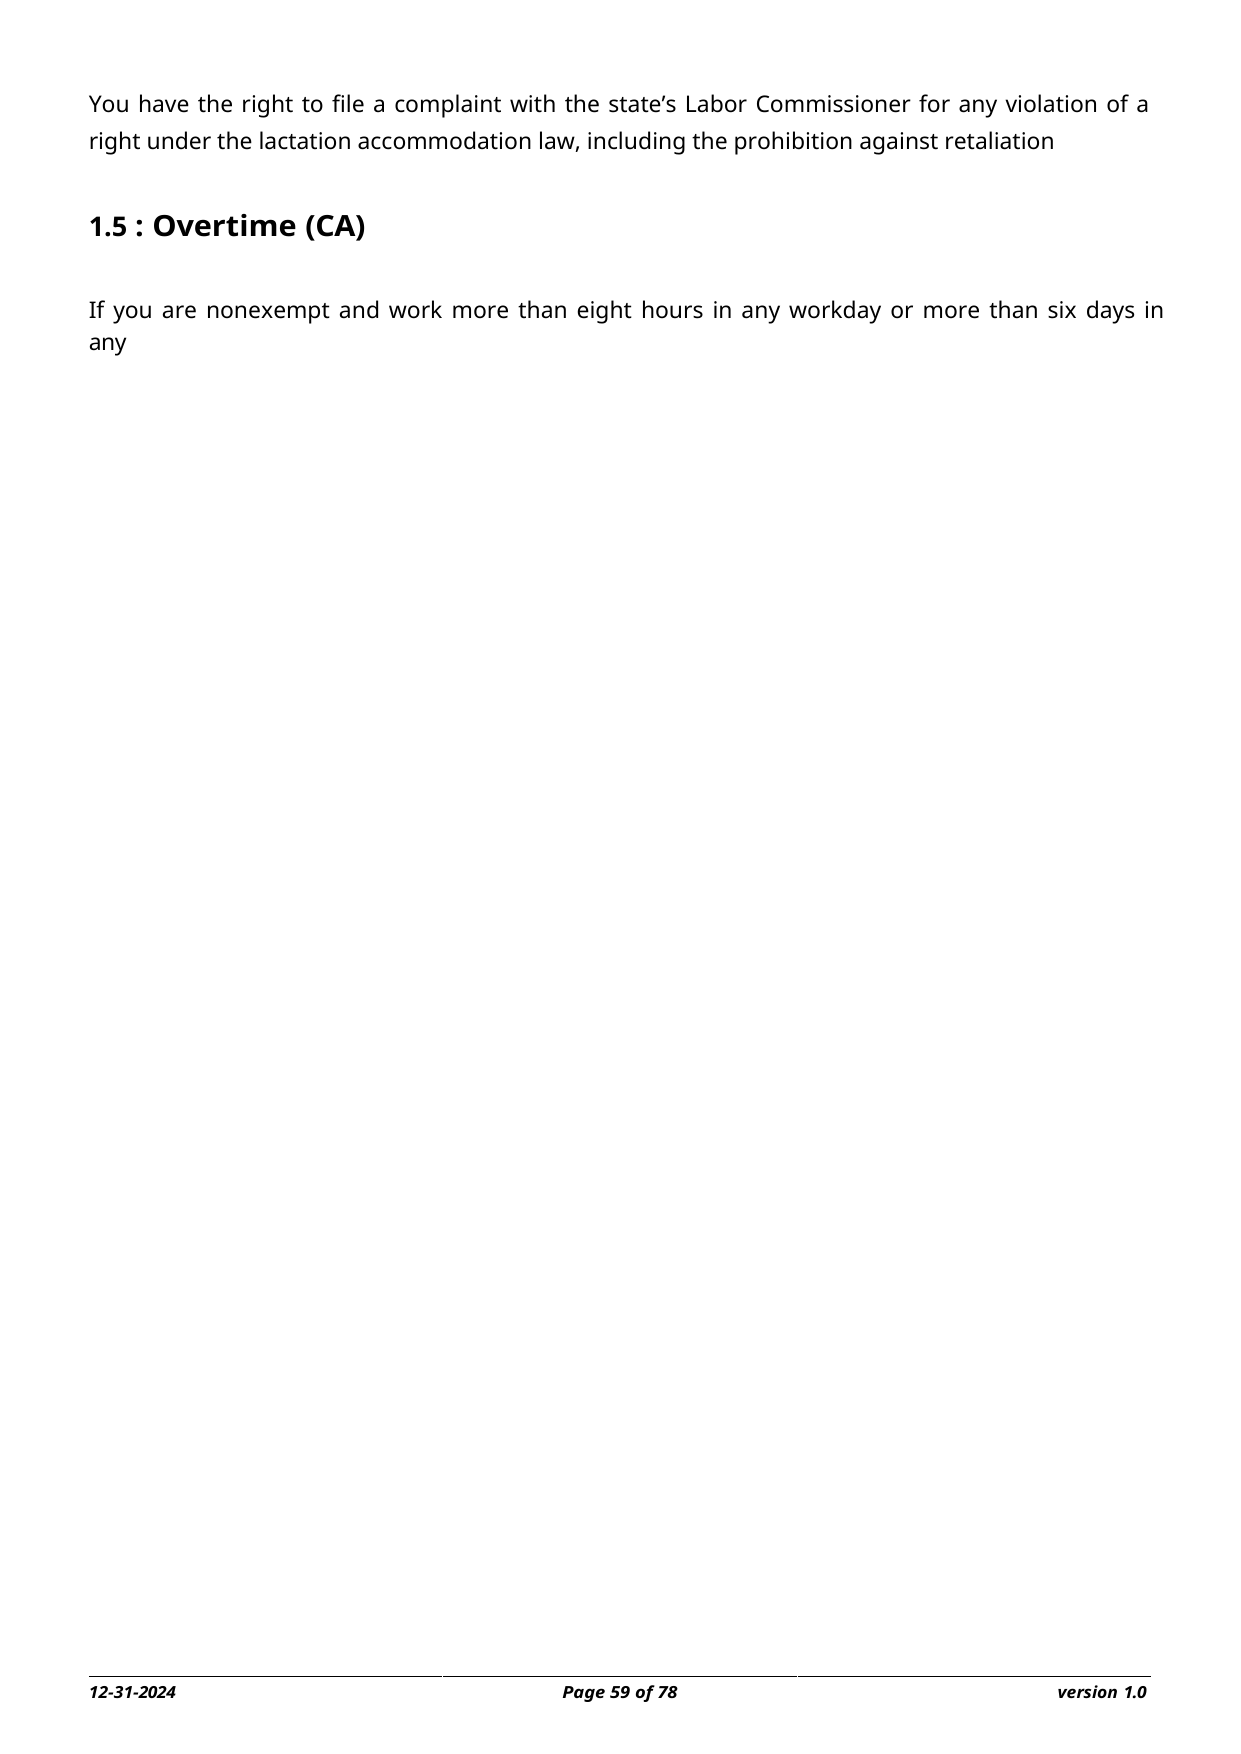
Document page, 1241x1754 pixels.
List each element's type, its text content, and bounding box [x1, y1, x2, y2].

subtitle : Overtime (CA) [88, 205, 1165, 245]
text If you are nonexempt and work more than eight hours in any workday or more than six days in any [88, 294, 1165, 357]
text You have the right to ﬁle a complaint with the state’s Labor Commissioner for any violation of a right under the lactation accommodation law, including the prohibition against retaliation [88, 87, 1152, 157]
